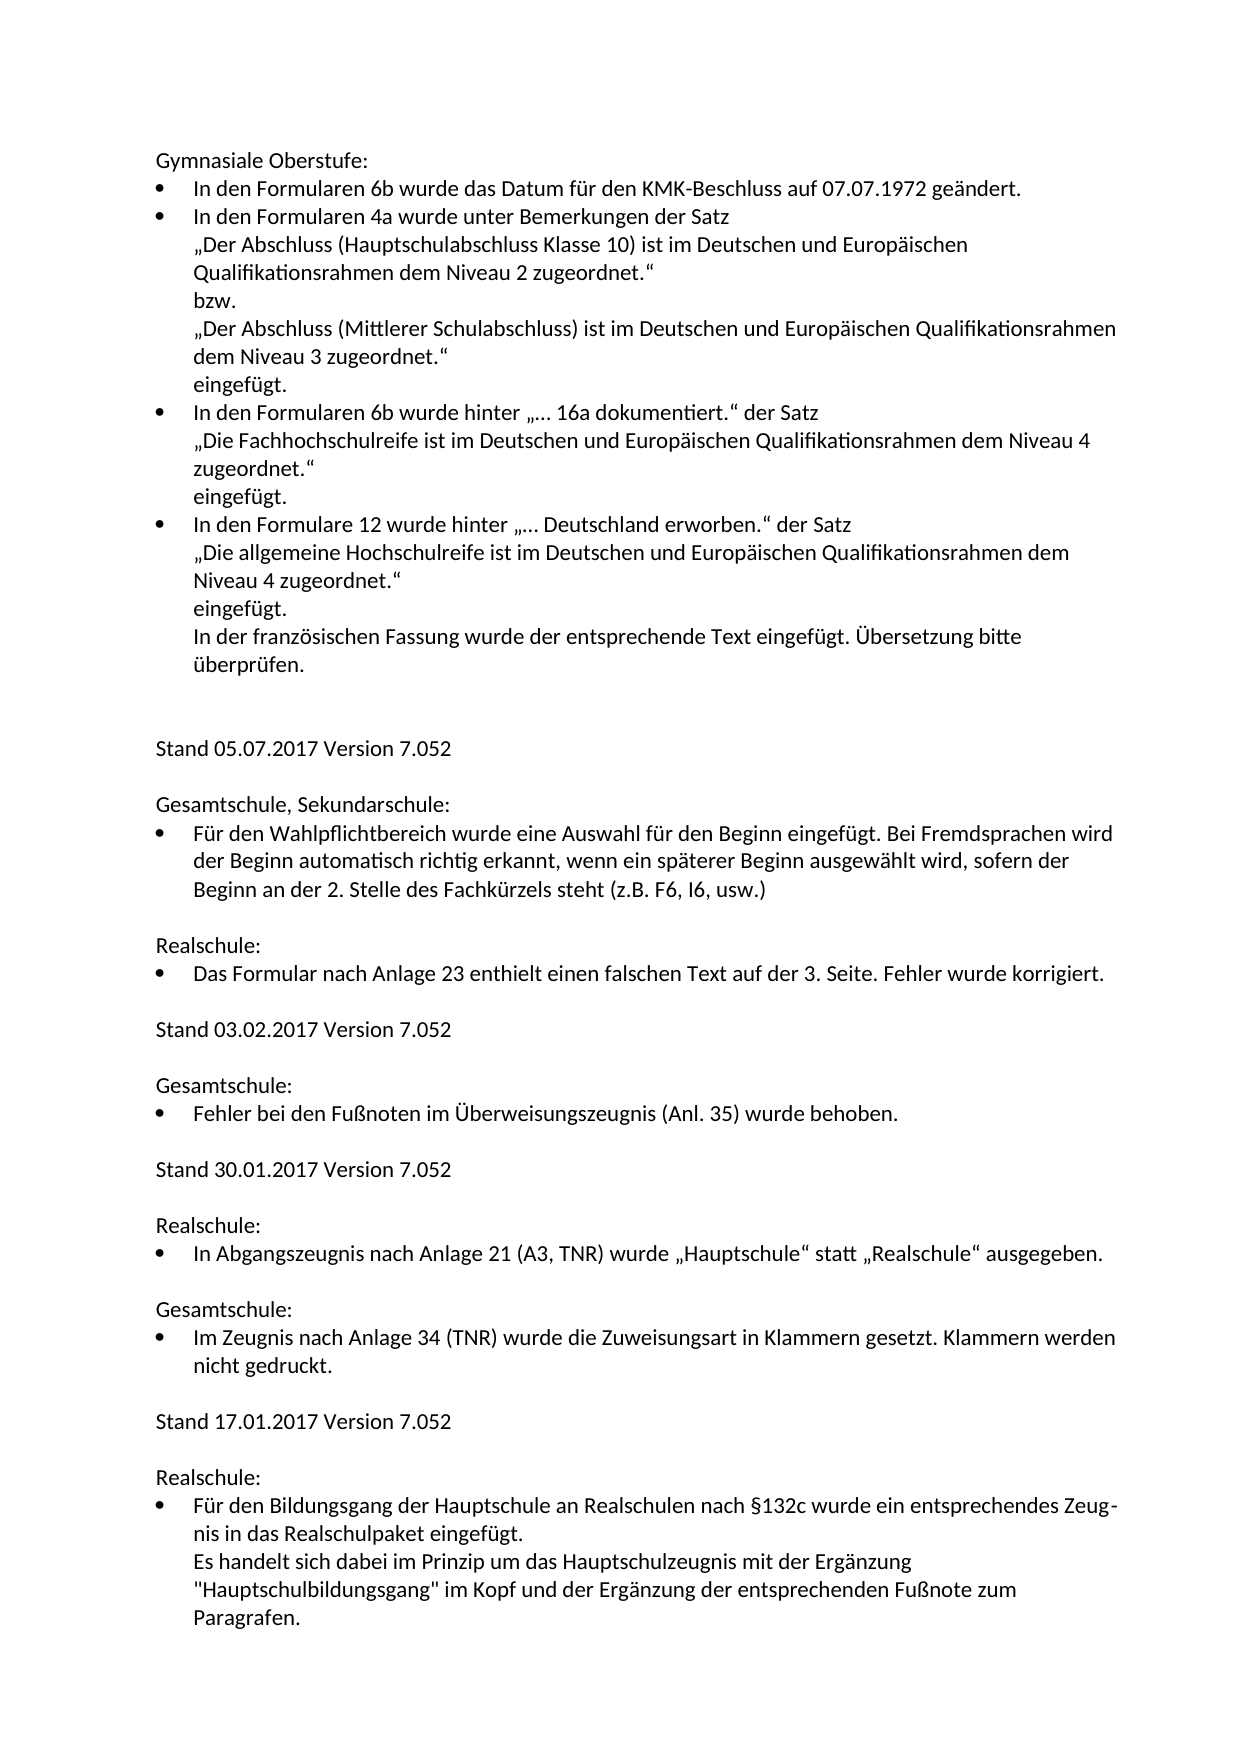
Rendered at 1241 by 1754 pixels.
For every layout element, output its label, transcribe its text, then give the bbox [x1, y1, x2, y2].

list In Abgangszeugnis nach Anlage 21 (A3, TNR) wurde „Hauptschule“ statt „Realschule“ ausgegeben. [156, 1239, 1122, 1267]
list In den Formularen 6b wurde das Datum für den KMK-Beschluss auf 07.07.1972 geändert. [156, 174, 1122, 202]
list Im Zeugnis nach Anlage 34 (TNR) wurde die Zuweisungsart in Klammern gesetzt. Klammern werden nicht gedruckt. [156, 1323, 1122, 1379]
text Gesamtschule, Sekundarschule: [156, 791, 1122, 819]
list In den Formularen 4a wurde unter Bemerkungen der Satz „Der Abschluss (Hauptschulabschluss Klasse 10) ist im Deutschen und Europäischen Qualifikationsrahmen dem Niveau 2 zugeordnet.“ bzw. „Der Abschluss (Mittlerer Schulabschluss) ist im Deutschen und Europäischen Qualifikationsrahmen dem Niveau 3 zugeordnet.“ eingefügt. [156, 202, 1122, 398]
text Gesamtschule: [156, 1071, 1122, 1099]
text Stand 30.01.2017 Version 7.052 [156, 1155, 1122, 1183]
text Stand 05.07.2017 Version 7.052 [156, 734, 1122, 763]
list Das Formular nach Anlage 23 enthielt einen falschen Text auf der 3. Seite. Fehler wurde korrigiert. [156, 959, 1122, 987]
text Gesamtschule: [156, 1295, 1122, 1323]
text Realschule: [156, 1211, 1122, 1239]
text Realschule: [156, 931, 1122, 959]
text Stand 03.02.2017 Version 7.052 [156, 1015, 1122, 1043]
list Fehler bei den Fußnoten im Überweisungszeugnis (Anl. 35) wurde behoben. [156, 1099, 1122, 1127]
text Gymnasiale Oberstufe: [156, 146, 1122, 174]
text Realschule: [156, 1463, 1122, 1491]
text Stand 17.01.2017 Version 7.052 [156, 1407, 1122, 1435]
list Für den Wahlpflichtbereich wurde eine Auswahl für den Beginn eingefügt. Bei Fremdsprachen wird der Beginn automatisch richtig erkannt, wenn ein späterer Beginn ausgewählt wird, sofern der Beginn an der 2. Stelle des Fachkürzels steht (z.B. F6, I6, usw.) [156, 819, 1122, 903]
list In den Formulare 12 wurde hinter „… Deutschland erworben.“ der Satz „Die allgemeine Hochschulreife ist im Deutschen und Europäischen Qualifikationsrahmen dem Niveau 4 zugeordnet.“ eingefügt. In der französischen Fassung wurde der entsprechende Text eingefügt. Übersetzung bitte überprüfen. [156, 510, 1122, 678]
list In den Formularen 6b wurde hinter „… 16a dokumentiert.“ der Satz „Die Fachhochschulreife ist im Deutschen und Europäischen Qualifikationsrahmen dem Niveau 4 zugeordnet.“ eingefügt. [156, 398, 1122, 510]
